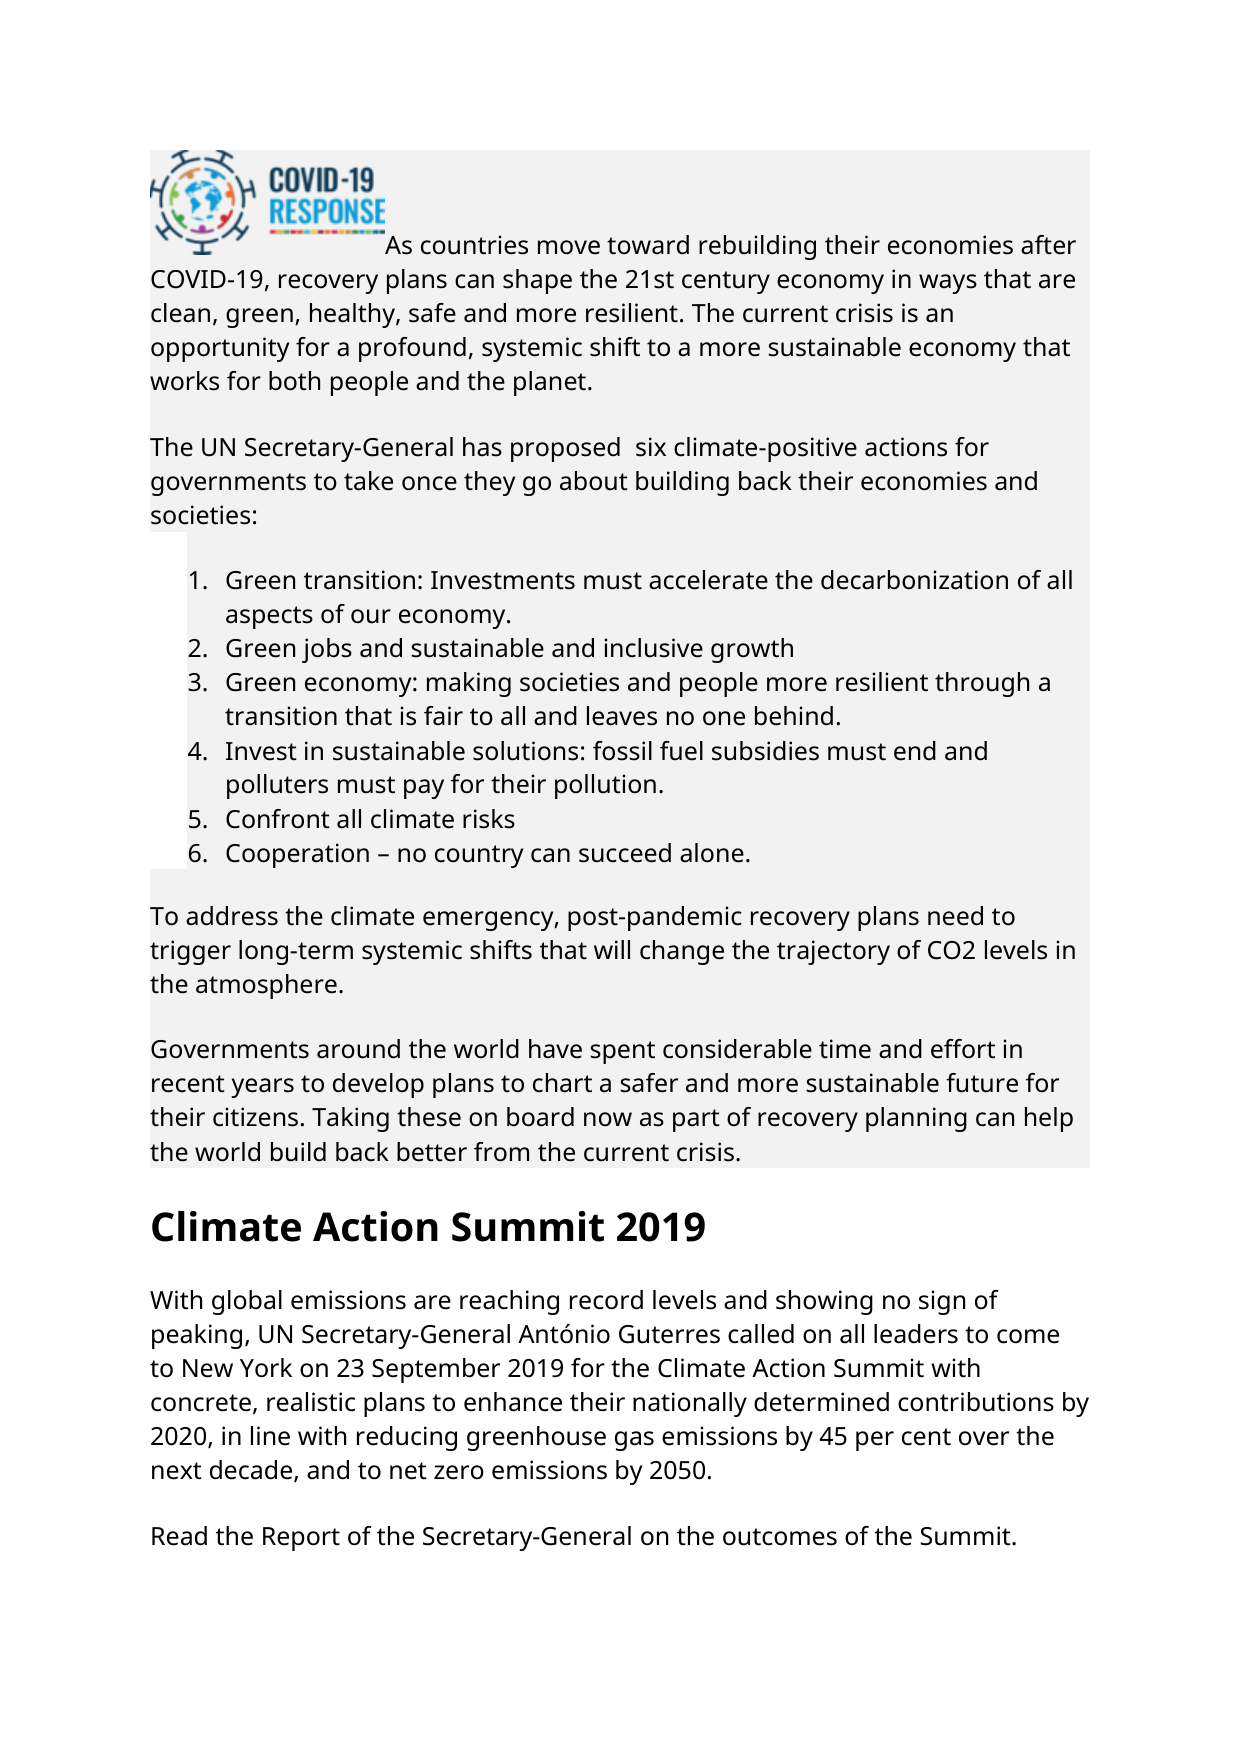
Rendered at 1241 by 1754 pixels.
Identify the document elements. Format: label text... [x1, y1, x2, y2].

list Green transition: Investments must accelerate the decarbonization of all aspects of our economy. [187, 563, 1090, 631]
text With global emissions are reaching record levels and showing no sign of peaking, UN Secretary-General António Guterres called on all leaders to come to New York on 23 September 2019 for the Climate Action Summit with concrete, realistic plans to enhance their nationally determined contributions by 2020, in line with reducing greenhouse gas emissions by 45 per cent over the next decade, and to net zero emissions by 2050. [150, 1283, 1090, 1487]
text Governments around the world have spent considerable time and effort in recent years to develop plans to chart a safer and more sustainable future for their citizens. Taking these on board now as part of recovery planning can help the world build back better from the current crisis. [150, 1032, 1090, 1168]
list Green economy: making societies and people more resilient through a transition that is fair to all and leaves no one behind. [187, 665, 1090, 733]
list Cooperation – no country can succeed alone. [187, 835, 1090, 869]
text As countries move toward rebuilding their economies after COVID-19, recovery plans can shape the 21st century economy in ways that are clean, green, healthy, safe and more resilient. The current crisis is an opportunity for a profound, systemic shift to a more sustainable economy that works for both people and the planet. [150, 150, 1090, 398]
text The UN Secretary-General has proposed six climate-positive actions for governments to take once they go about building back their economies and societies: [150, 429, 1090, 532]
text Read the Report of the Secretary-General on the outcomes of the Summit. [150, 1518, 1090, 1552]
list Confront all climate risks [187, 801, 1090, 835]
list Green jobs and sustainable and inclusive growth [187, 631, 1090, 665]
text To address the climate emergency, post-pandemic recovery plans need to trigger long-term systemic shifts that will change the trajectory of CO2 levels in the atmosphere. [150, 898, 1090, 1001]
list Invest in sustainable solutions: fossil fuel subsidies must end and polluters must pay for their pollution. [187, 733, 1090, 801]
picture [150, 150, 385, 255]
text Climate Action Summit 2019 [150, 1199, 1090, 1253]
